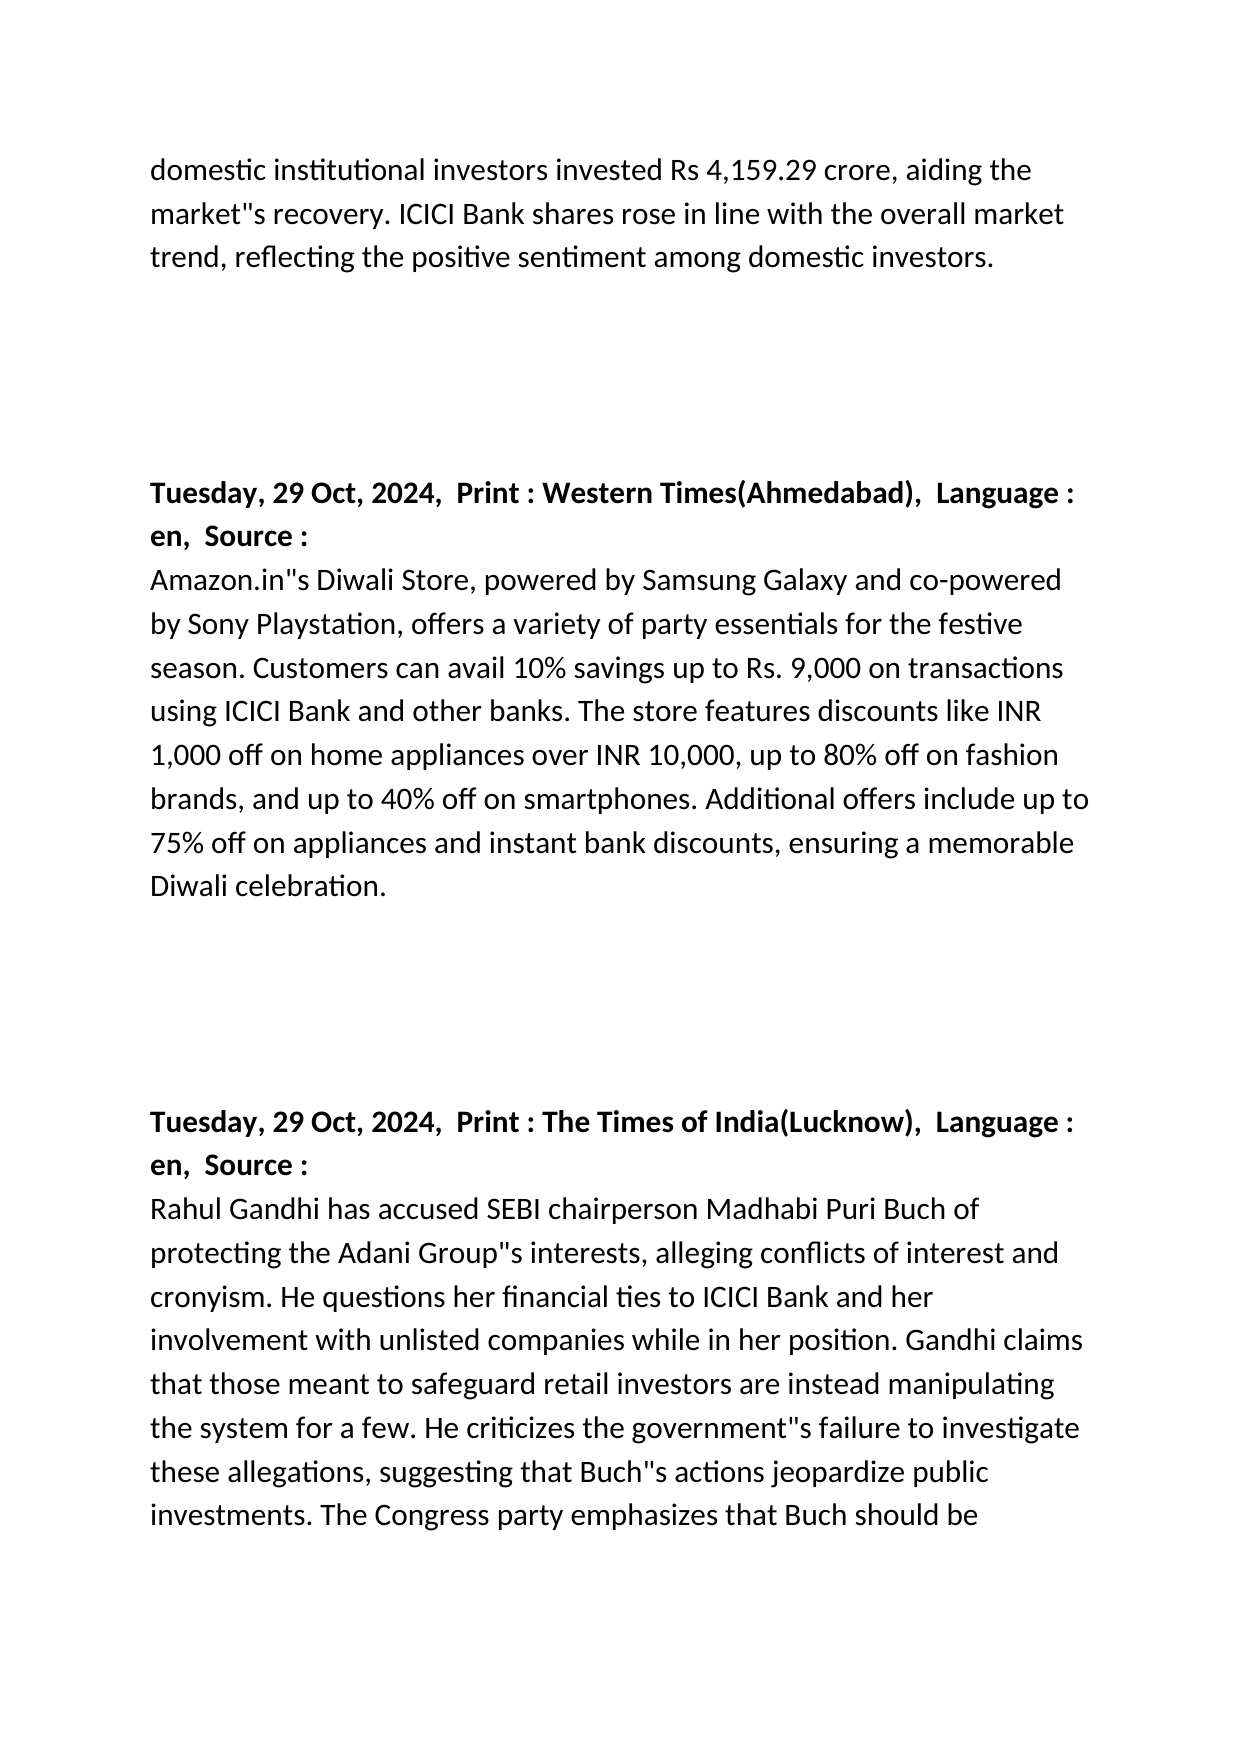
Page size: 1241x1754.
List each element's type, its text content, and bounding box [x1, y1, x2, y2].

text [150, 1102, 1090, 1533]
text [150, 150, 1090, 276]
text Tuesday, 29 Oct, 2024, Print : Western Times(Ahmedabad), Language : en, Source : Amazon.in"s Diwali Store, powered by Samsung Galaxy and co-powered by Sony Playstation, offers a variety of party essentials for the festive season. Customers can avail 10% savings up to Rs. 9,000 on transactions using ICICI Bank and other banks. The store features discounts like INR 1,000 off on home appliances over INR 10,000, up to 80% off on fashion brands, and up to 40% off on smartphones. Additional offers include up to 75% off on appliances and instant bank discounts, ensuring a memorable Diwali celebration. [150, 473, 1090, 904]
